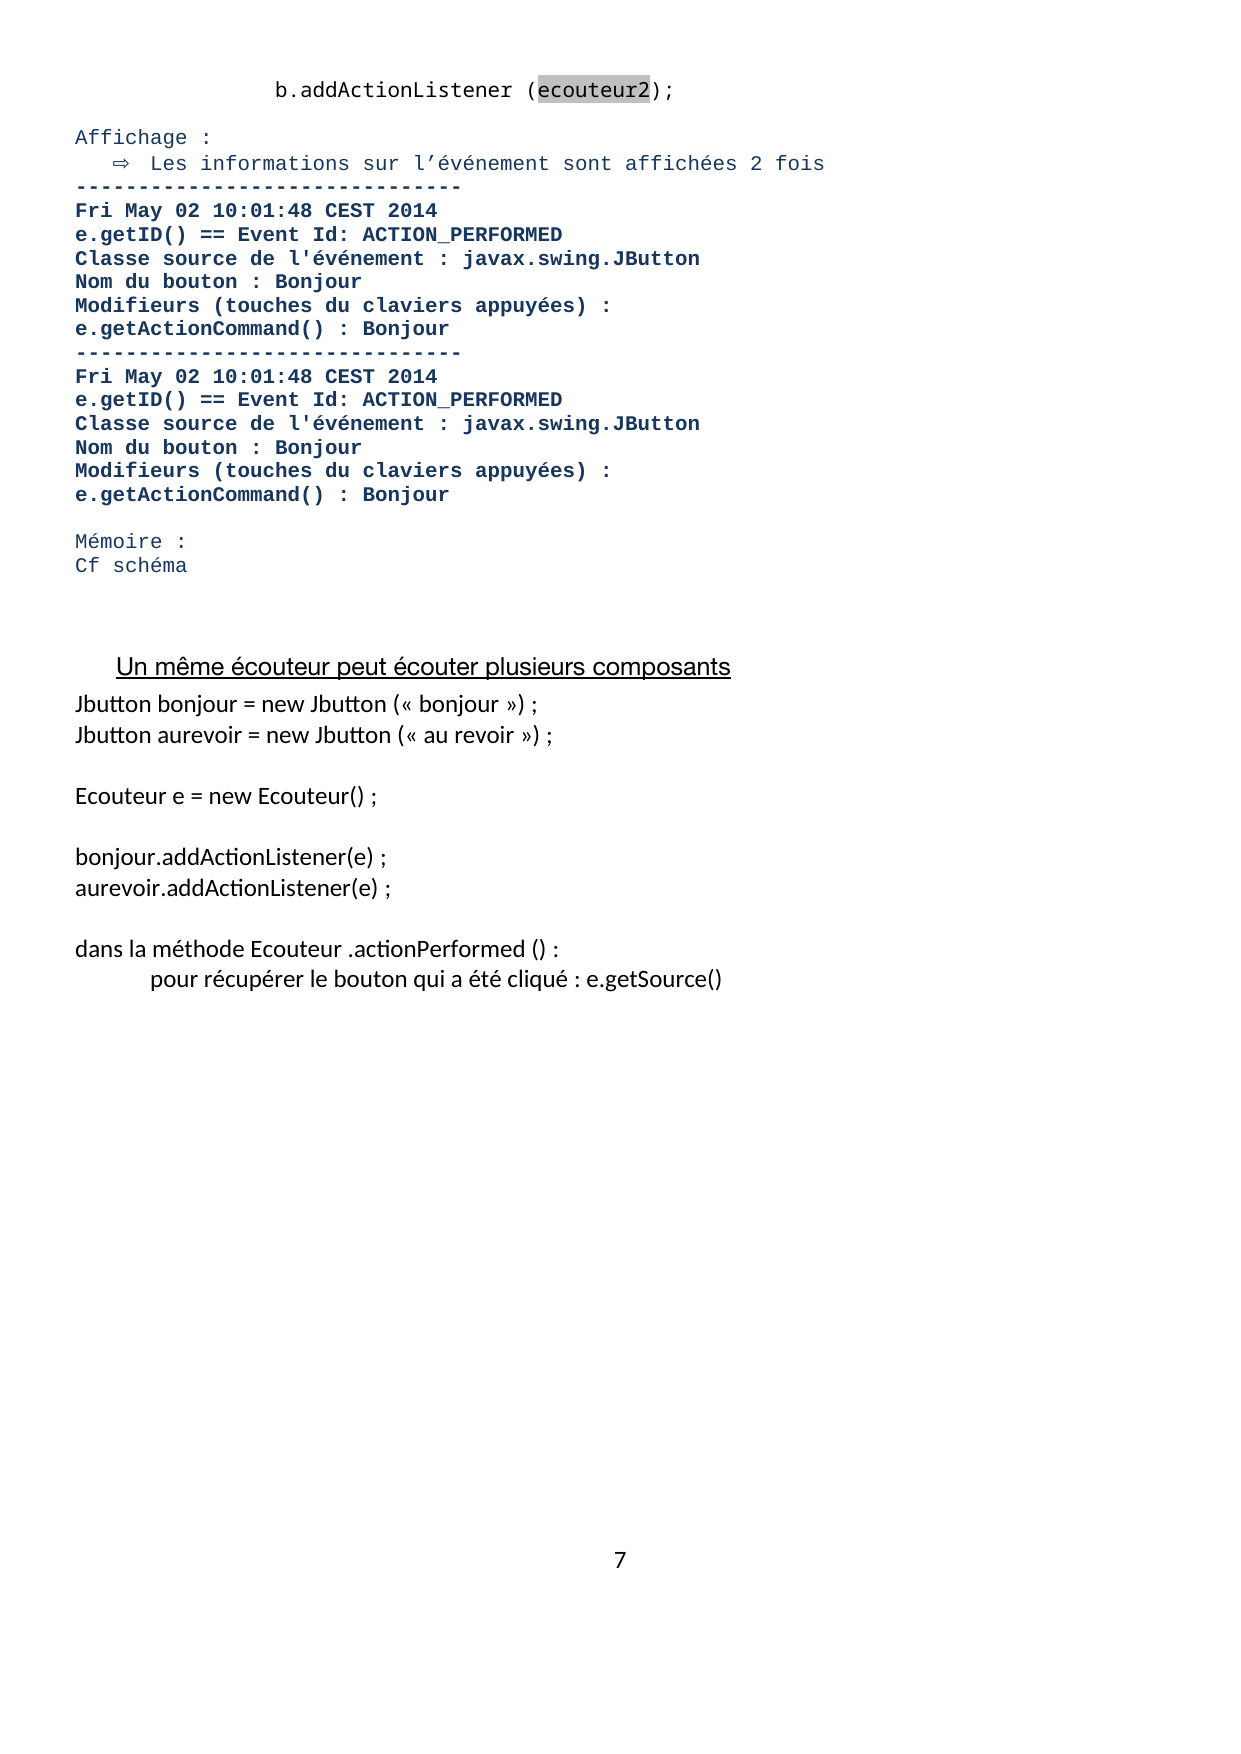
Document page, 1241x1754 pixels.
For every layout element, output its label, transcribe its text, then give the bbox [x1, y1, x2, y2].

text ------------------------------- [75, 177, 1165, 200]
text e.getID() == Event Id: ACTION_PERFORMED [75, 224, 1165, 247]
text Fri May 02 10:01:48 CEST 2014 [75, 200, 1165, 224]
text bonjour.addActionListener(e) ; [75, 841, 1165, 872]
list Les informations sur l’événement sont affichées 2 fois [112, 151, 1165, 177]
text Nom du bouton : Bonjour [75, 437, 1165, 460]
text e.getID() == Event Id: ACTION_PERFORMED [75, 389, 1165, 413]
text pour récupérer le bouton qui a été cliqué : e.getSource() [75, 963, 1165, 994]
text Modifieurs (touches du claviers appuyées) : [75, 460, 1165, 484]
text aurevoir.addActionListener(e) ; [75, 872, 1165, 902]
text Classe source de l'événement : javax.swing.JButton [75, 247, 1165, 271]
text Fri May 02 10:01:48 CEST 2014 [75, 366, 1165, 389]
text Un même écouteur peut écouter plusieurs composants [116, 651, 1165, 682]
text ------------------------------- [75, 342, 1165, 366]
text Nom du bouton : Bonjour [75, 271, 1165, 295]
text b.addActionListener (ecouteur2); [75, 75, 538, 103]
text Ecouteur e = new Ecouteur() ; [75, 780, 1165, 811]
text e.getActionCommand() : Bonjour [75, 484, 1165, 508]
text Affichage : [75, 127, 1165, 151]
text Modifieurs (touches du claviers appuyées) : [75, 295, 1165, 318]
text e.getActionCommand() : Bonjour [75, 318, 1165, 342]
text Jbutton bonjour = new Jbutton (« bonjour ») ; [75, 688, 1165, 719]
text Jbutton aurevoir = new Jbutton (« au revoir ») ; [75, 719, 1165, 749]
text Mémoire : [75, 531, 1165, 555]
text dans la méthode Ecouteur .actionPerformed () : [75, 933, 1165, 963]
text b.addActionListener (ecouteur2); [650, 75, 1165, 103]
text Cf schéma [75, 555, 1165, 578]
text Classe source de l'événement : javax.swing.JButton [75, 413, 1165, 437]
